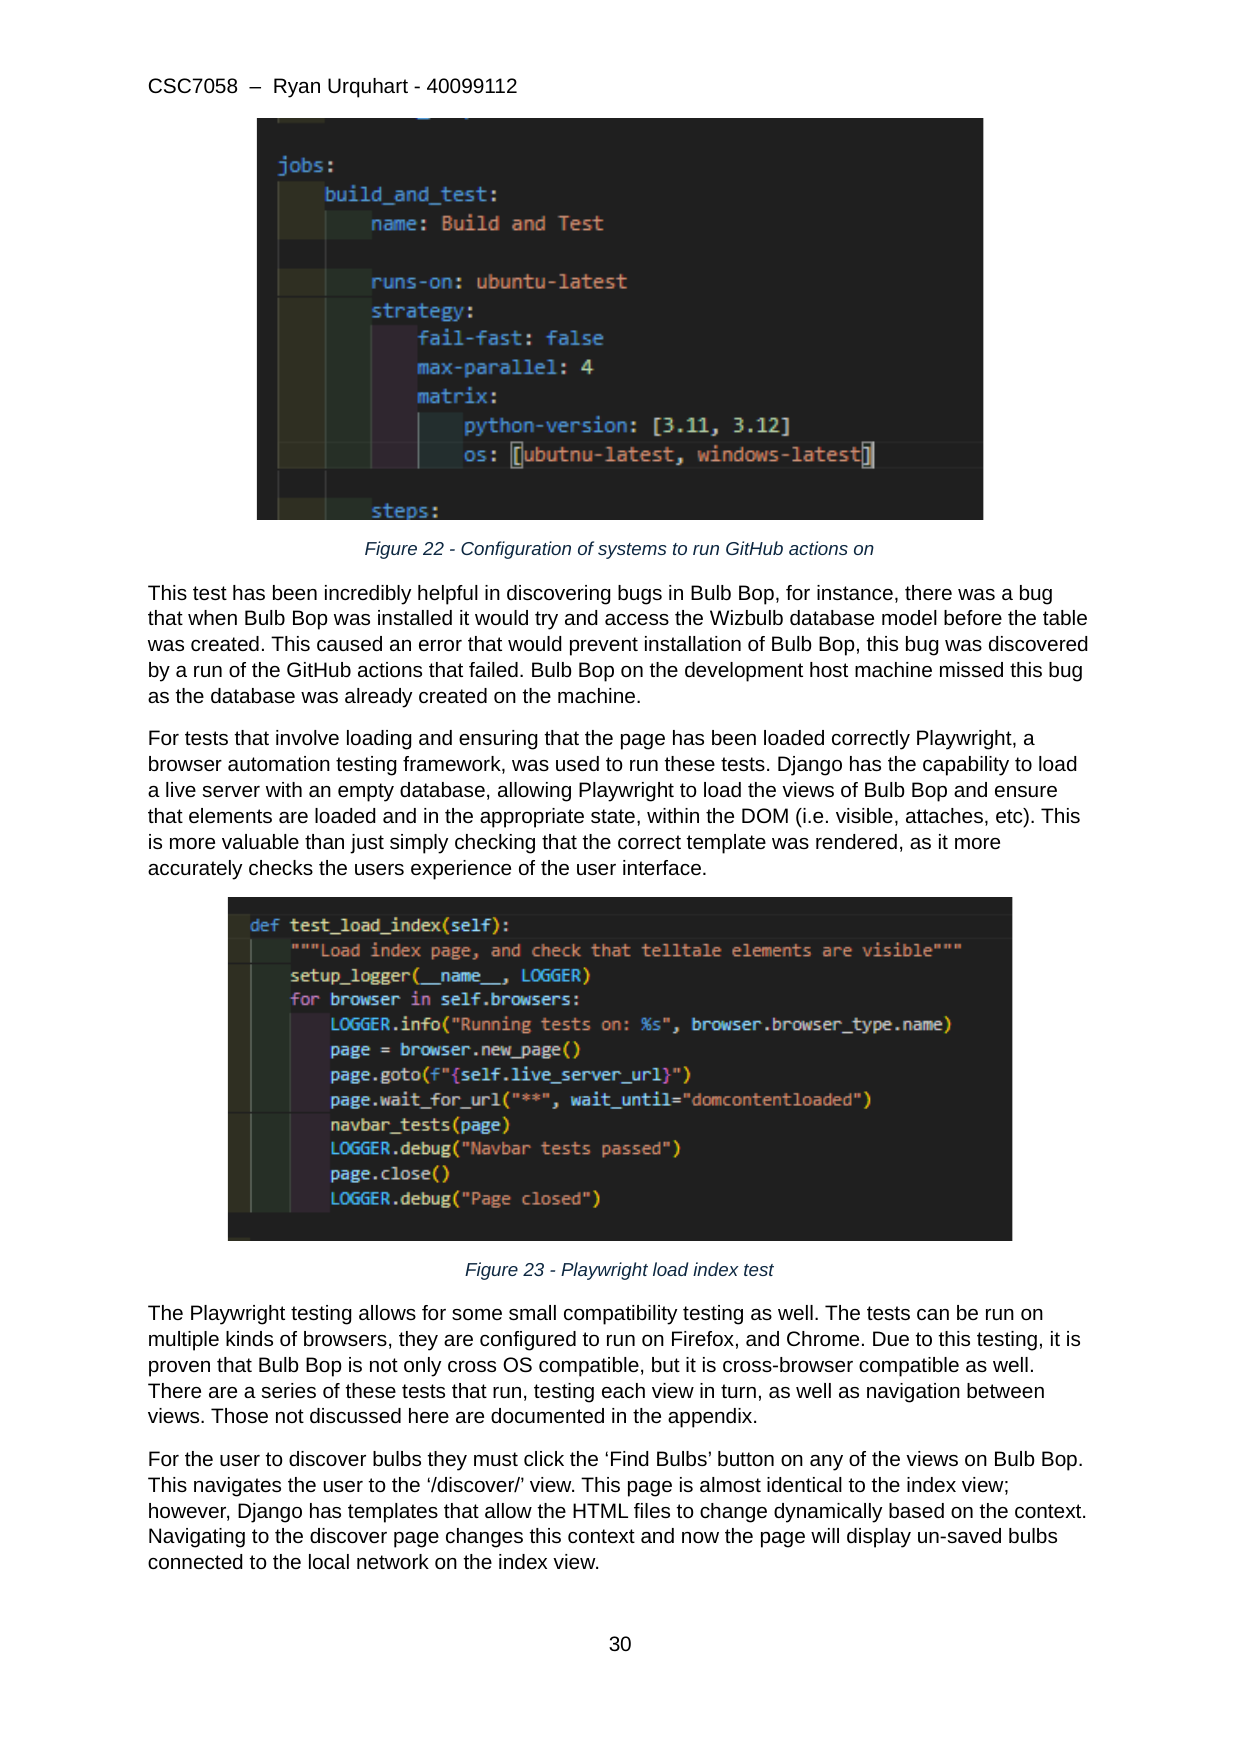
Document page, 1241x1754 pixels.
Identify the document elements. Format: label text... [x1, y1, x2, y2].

text Figure 23 - Playwright load index test [148, 1259, 1092, 1280]
text This test has been incredibly helpful in discovering bugs in Bulb Bop, for instance, there was a bug that when Bulb Bop was installed it would try and access the Wizbulb database model before the table was created. This caused an error that would prevent installation of Bulb Bop, this bug was discovered by a run of the GitHub actions that failed. Bulb Bop on the development host machine missed this bug as the database was already created on the machine. [148, 580, 1092, 708]
text Figure 22 - Configuration of systems to run GitHub actions on [148, 538, 1092, 559]
text For tests that involve loading and ensuring that the page has been loaded correctly Playwright, a browser automation testing framework, was used to run these tests. Django has the capability to load a live server with an empty database, allowing Playwright to load the views of Bulb Bop and ensure that elements are loaded and in the appropriate state, within the DOM (i.e. visible, attaches, etc). This is more valuable than just simply checking that the correct template was rendered, as it more accurately checks the users experience of the user interface. [148, 726, 1092, 879]
picture [227, 897, 1013, 1241]
text The Playwright testing allows for some small compatibility testing as well. The tests can be run on multiple kinds of browsers, they are configured to run on Firefox, and Chrome. Due to this testing, it is proven that Bulb Bop is not only cross OS compatible, but it is cross-browser compatible as well. There are a series of these tests that run, testing each view in turn, as well as navigation between views. Those not discussed here are documented in the appendix. [148, 1301, 1092, 1428]
picture [256, 118, 984, 520]
text For the user to discover bulbs they must click the ‘Find Bulbs’ button on any of the views on Bulb Bop. This navigates the user to the ‘/discover/’ view. This page is almost identical to the index view; however, Django has templates that allow the HTML files to change dynamically based on the context. Navigating to the discover page changes this context and now the page will display un-saved bulbs connected to the local network on the index view. [148, 1447, 1092, 1574]
